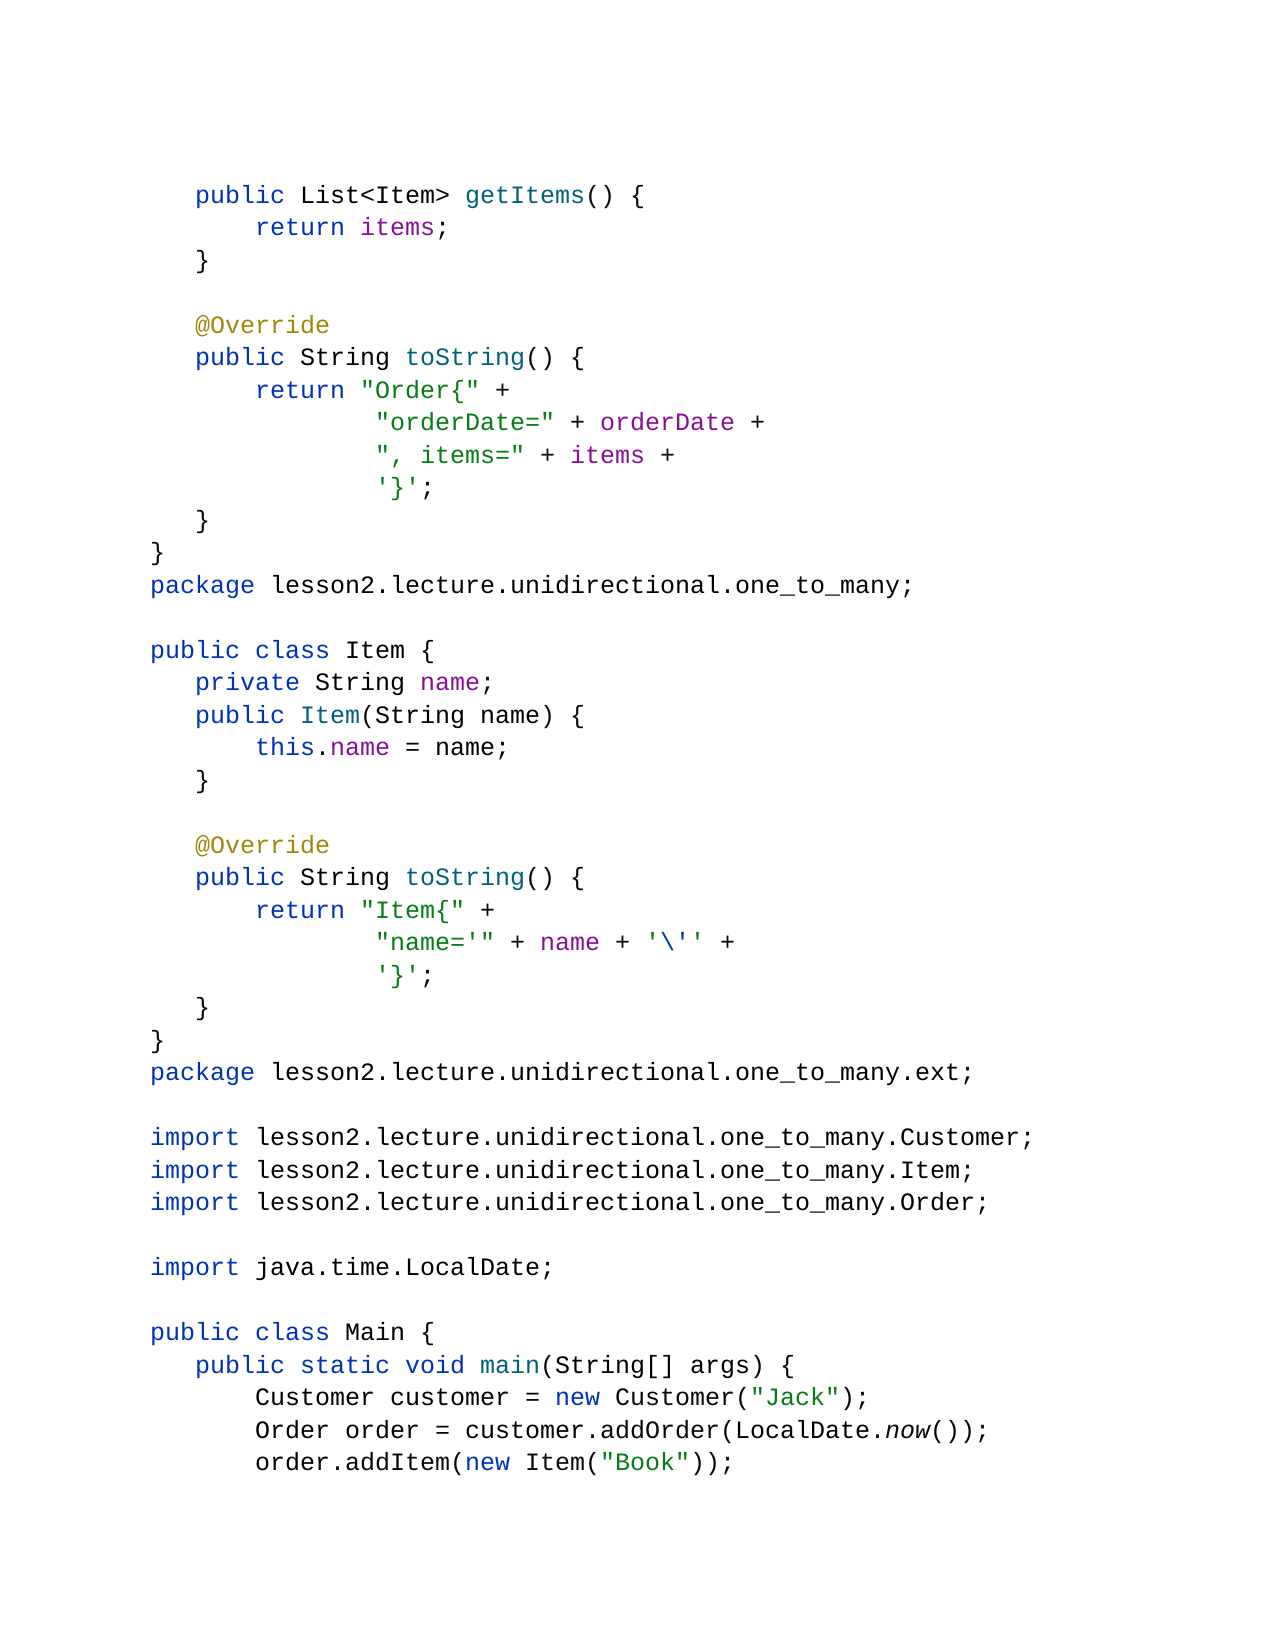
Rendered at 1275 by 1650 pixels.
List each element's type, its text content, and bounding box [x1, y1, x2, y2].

text } [150, 247, 1125, 276]
text public List<Item> getItems() { [150, 182, 1125, 211]
text private String name; [150, 670, 1125, 698]
text "orderDate=" + orderDate + [150, 410, 1125, 438]
text } [150, 767, 1125, 796]
text import lesson2.lecture.unidirectional.one_to_many.Item; [150, 1157, 1125, 1186]
text '}'; [150, 475, 1125, 503]
text package lesson2.lecture.unidirectional.one_to_many; [150, 572, 1125, 601]
text Customer customer = new Customer("Jack"); [150, 1385, 1125, 1413]
text Order order = customer.addOrder(LocalDate.now()); [150, 1417, 1125, 1446]
text '}'; [150, 962, 1125, 991]
text ", items=" + items + [150, 442, 1125, 471]
text } [150, 540, 1125, 568]
text return "Item{" + [150, 897, 1125, 926]
text public class Item { [150, 637, 1125, 666]
text import java.time.LocalDate; [150, 1255, 1125, 1283]
text @Override [150, 832, 1125, 861]
text "name='" + name + '\'' + [150, 930, 1125, 958]
text } [150, 1027, 1125, 1056]
text this.name = name; [150, 735, 1125, 763]
text order.addItem(new Item("Book")); [150, 1450, 1125, 1478]
text public String toString() { [150, 345, 1125, 373]
text import lesson2.lecture.unidirectional.one_to_many.Customer; [150, 1125, 1125, 1153]
text } [150, 507, 1125, 536]
text package lesson2.lecture.unidirectional.one_to_many.ext; [150, 1060, 1125, 1088]
text public class Main { [150, 1320, 1125, 1348]
text public String toString() { [150, 865, 1125, 893]
text } [150, 995, 1125, 1023]
text import lesson2.lecture.unidirectional.one_to_many.Order; [150, 1190, 1125, 1218]
text public static void main(String[] args) { [150, 1352, 1125, 1381]
text @Override [150, 312, 1125, 341]
text return "Order{" + [150, 377, 1125, 406]
text public Item(String name) { [150, 702, 1125, 731]
text return items; [150, 215, 1125, 243]
